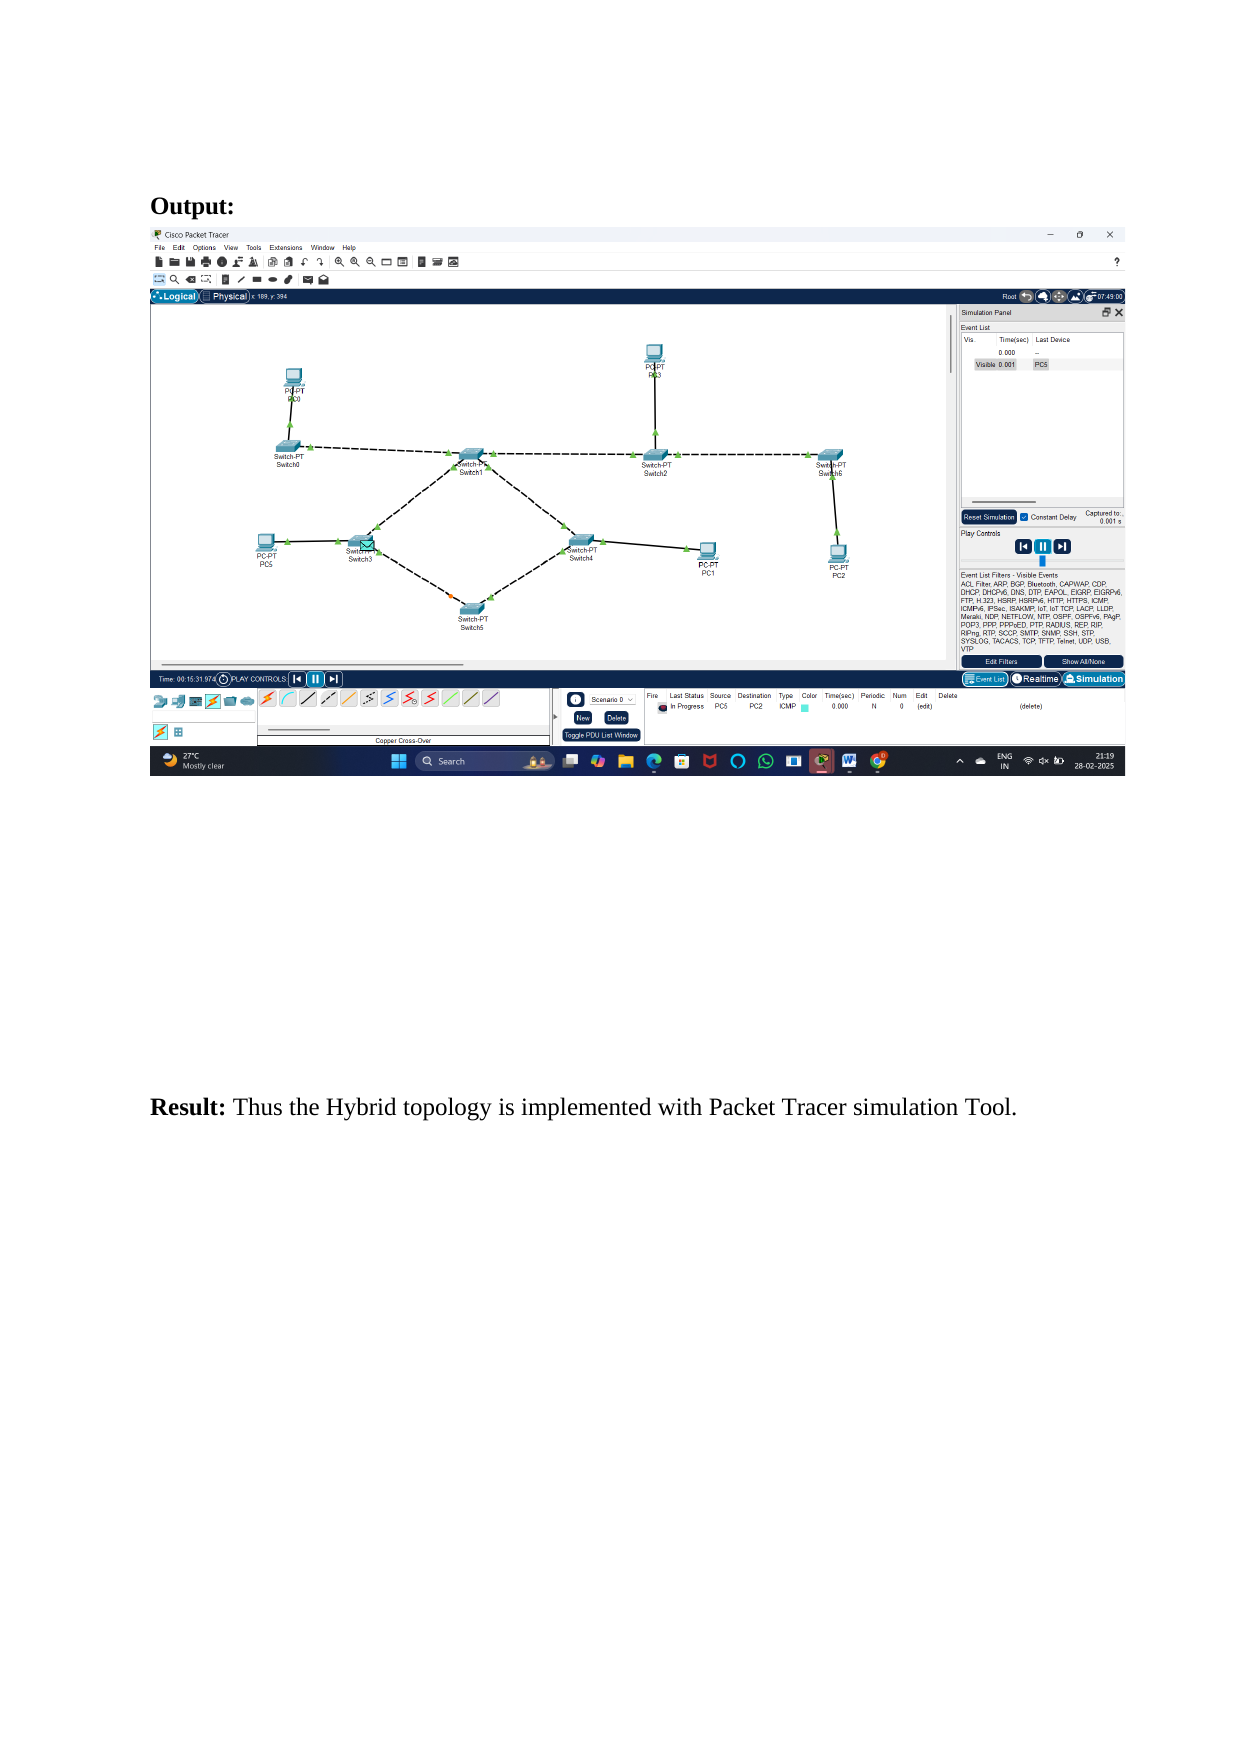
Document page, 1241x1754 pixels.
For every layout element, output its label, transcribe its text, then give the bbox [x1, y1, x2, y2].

picture [1078, 676, 1086, 681]
text Result: Thus the Hybrid topology is implemented with Packet Tracer simulation Tool. [150, 1092, 1166, 1121]
picture [150, 227, 1125, 776]
picture [1098, 676, 1108, 681]
picture [187, 294, 195, 299]
text Output: [150, 191, 1166, 220]
